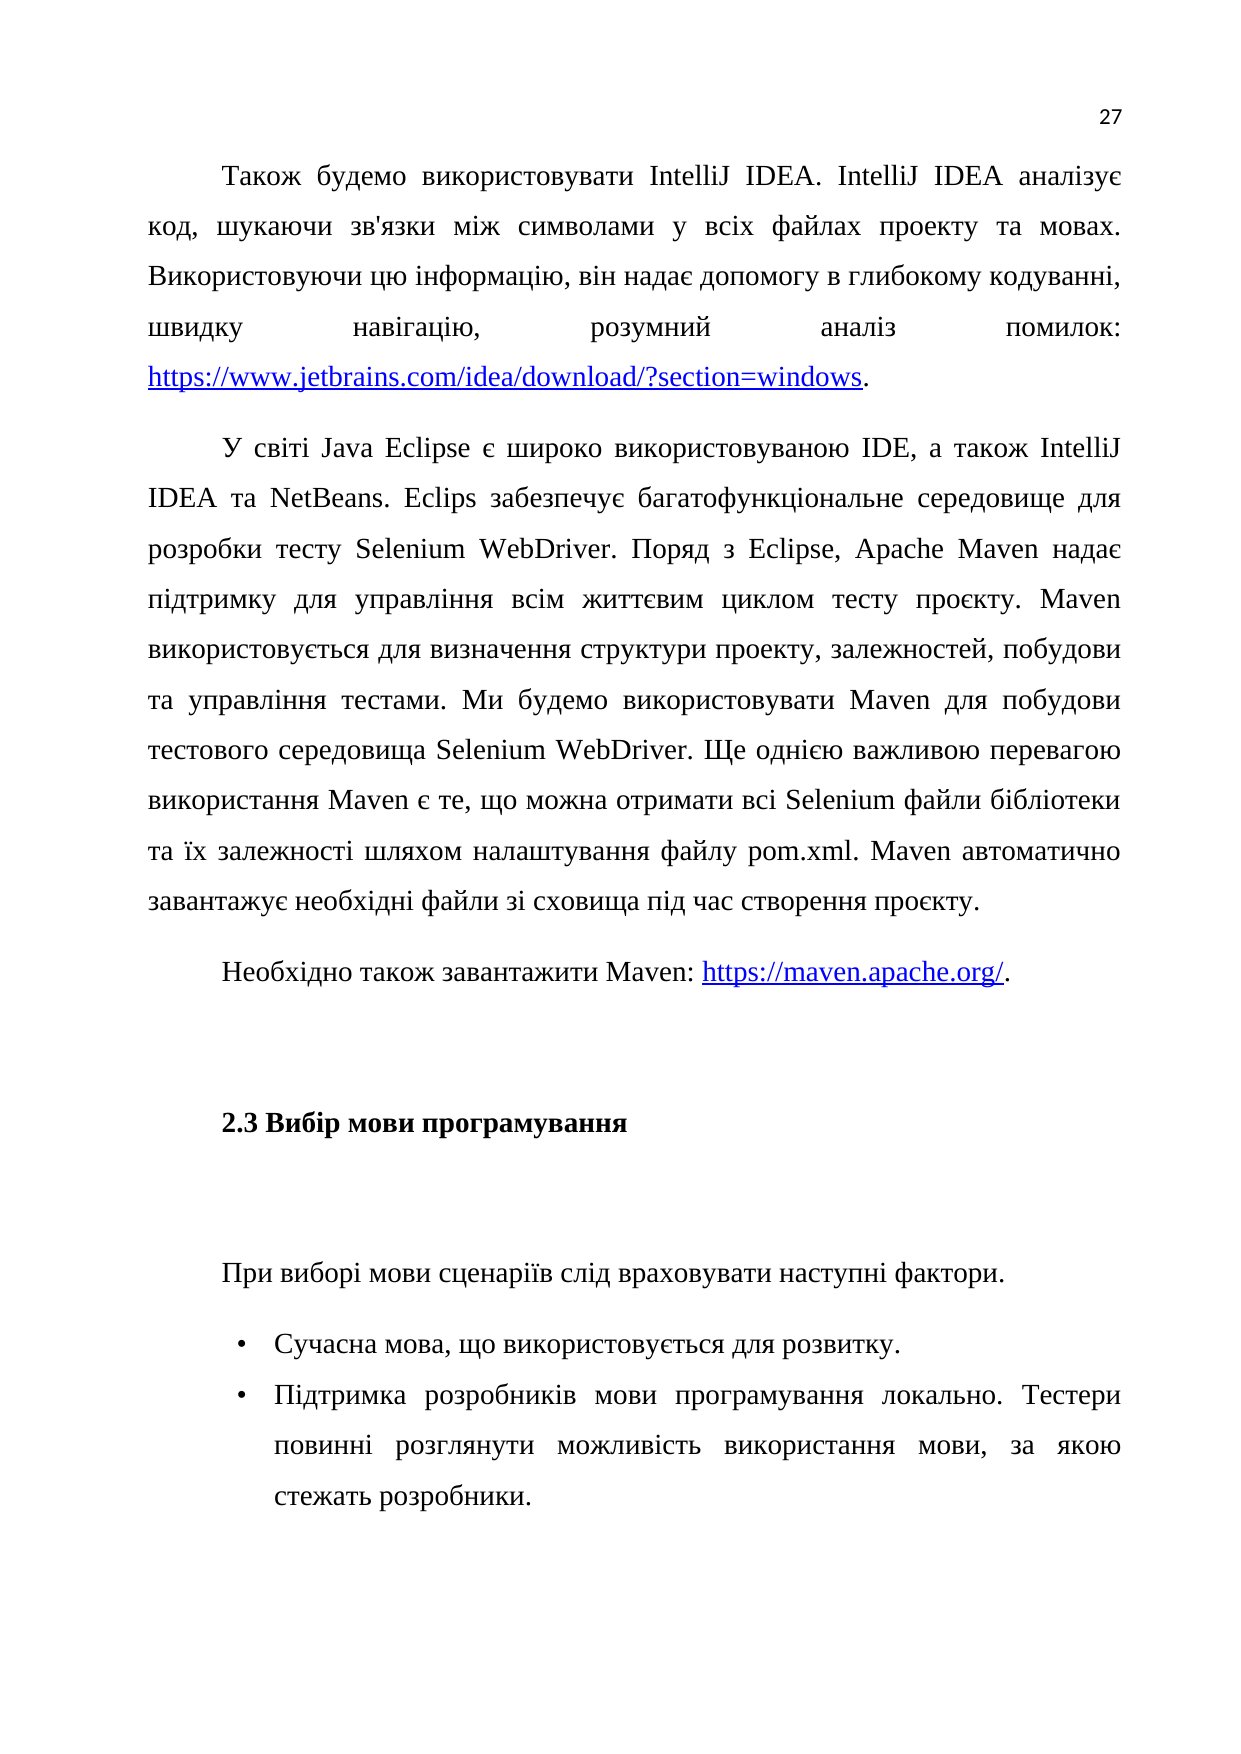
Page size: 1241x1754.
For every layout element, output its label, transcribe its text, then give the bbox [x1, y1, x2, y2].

text При виборі мови сценаріїв слід враховувати наступні фактори. [148, 1256, 1122, 1289]
text Необхідно також завантажити Maven: https://maven.apache.org/. [148, 954, 1122, 988]
list Сучасна мова, що використовується для розвитку. [236, 1327, 1122, 1360]
text У світі Java Eclipse є широко використовуваною IDE, а також IntelliJ IDEA та NetBeans. Eclips забезпечує багатофункціональне середовище для розробки тесту Selenium WebDriver. Поряд з Eclipse, Apache Maven надає підтримку для управління всім життєвим циклом тесту проєкту. Maven використовується для визначення структури проекту, залежностей, побудови та управління тестами. Ми будемо використовувати Maven для побудови тестового середовища Selenium WebDriver. Ще однією важливою перевагою використання Maven є те, що можна отримати всі Selenium файли бібліотеки та їх залежності шляхом налаштування файлу pom.xml. Maven автоматично завантажує необхідні файли зі сховища під час створення проєкту. [148, 430, 1122, 917]
subtitle 2.3 Вибір мови програмування [148, 1105, 1122, 1138]
text Також будемо використовувати IntelliJ IDEA. IntelliJ IDEA аналізує код, шукаючи зв'язки між символами у всіх файлах проекту та мовах. Використовуючи цю інформацію, він надає допомогу в глибокому кодуванні, швидку навігацію, розумний аналіз помилок: https://www.jetbrains.com/idea/download/?section=windows. [148, 158, 1122, 393]
list Підтримка розробників мови програмування локально. Тестери повинні розглянути можливість використання мови, за якою стежать розробники. [236, 1377, 1122, 1511]
